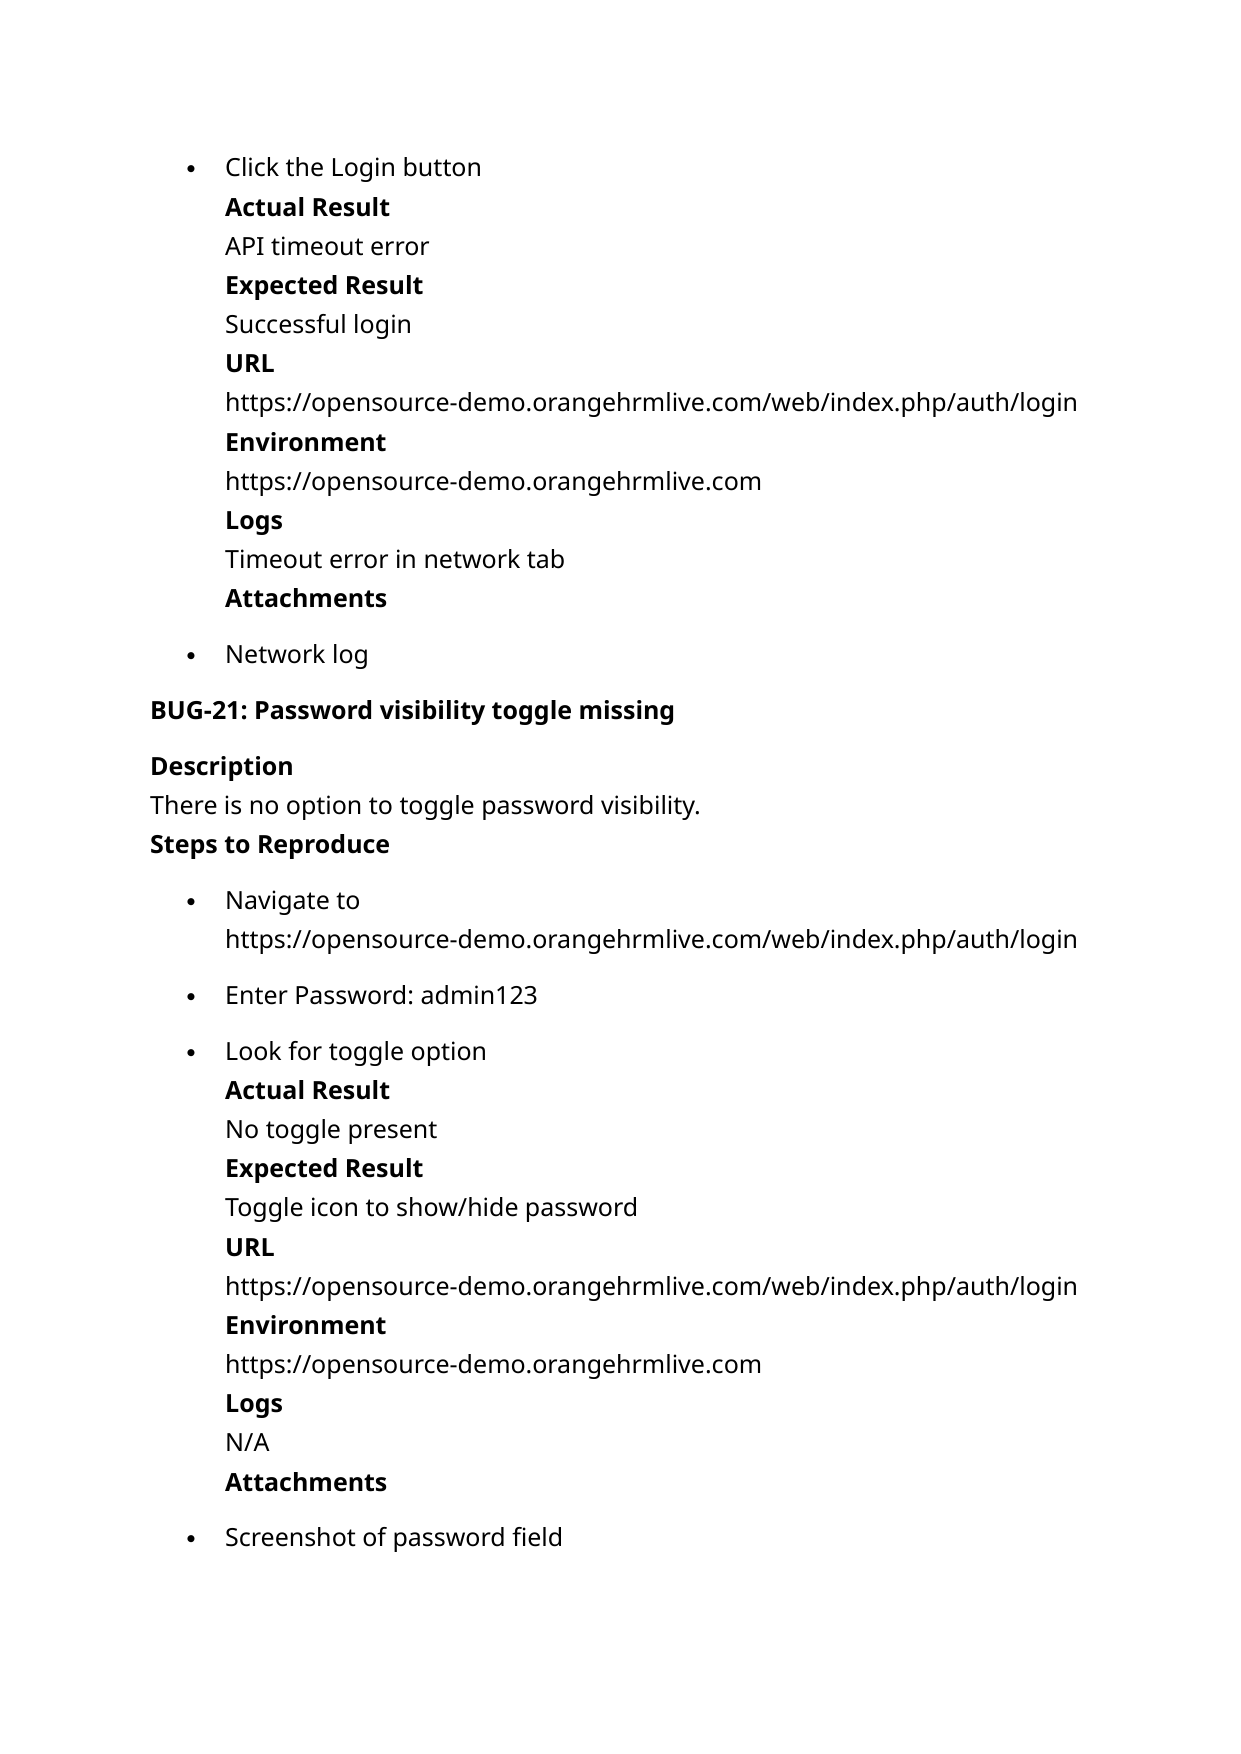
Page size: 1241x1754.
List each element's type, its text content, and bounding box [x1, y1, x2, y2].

list Enter Password: admin123 [187, 977, 1090, 1012]
list Screenshot of password field [187, 1520, 1090, 1554]
list Navigate to https://opensource-demo.orangehrmlive.com/web/index.php/auth/login [187, 882, 1090, 956]
text BUG-21: Password visibility toggle missing [150, 692, 1090, 727]
list Look for toggle option Actual Result No toggle present Expected Result Toggle icon to show/hide password URL https://opensource-demo.orangehrmlive.com/web/index.php/auth/login Environment https://opensource-demo.orangehrmlive.com Logs N/A Attachments [187, 1033, 1090, 1498]
list Network log [187, 637, 1090, 671]
text Description There is no option to toggle password visibility. Steps to Reproduce [150, 748, 1090, 861]
list Click the Login button Actual Result API timeout error Expected Result Successful login URL https://opensource-demo.orangehrmlive.com/web/index.php/auth/login Environment https://opensource-demo.orangehrmlive.com Logs Timeout error in network tab Attachments [187, 150, 1090, 615]
